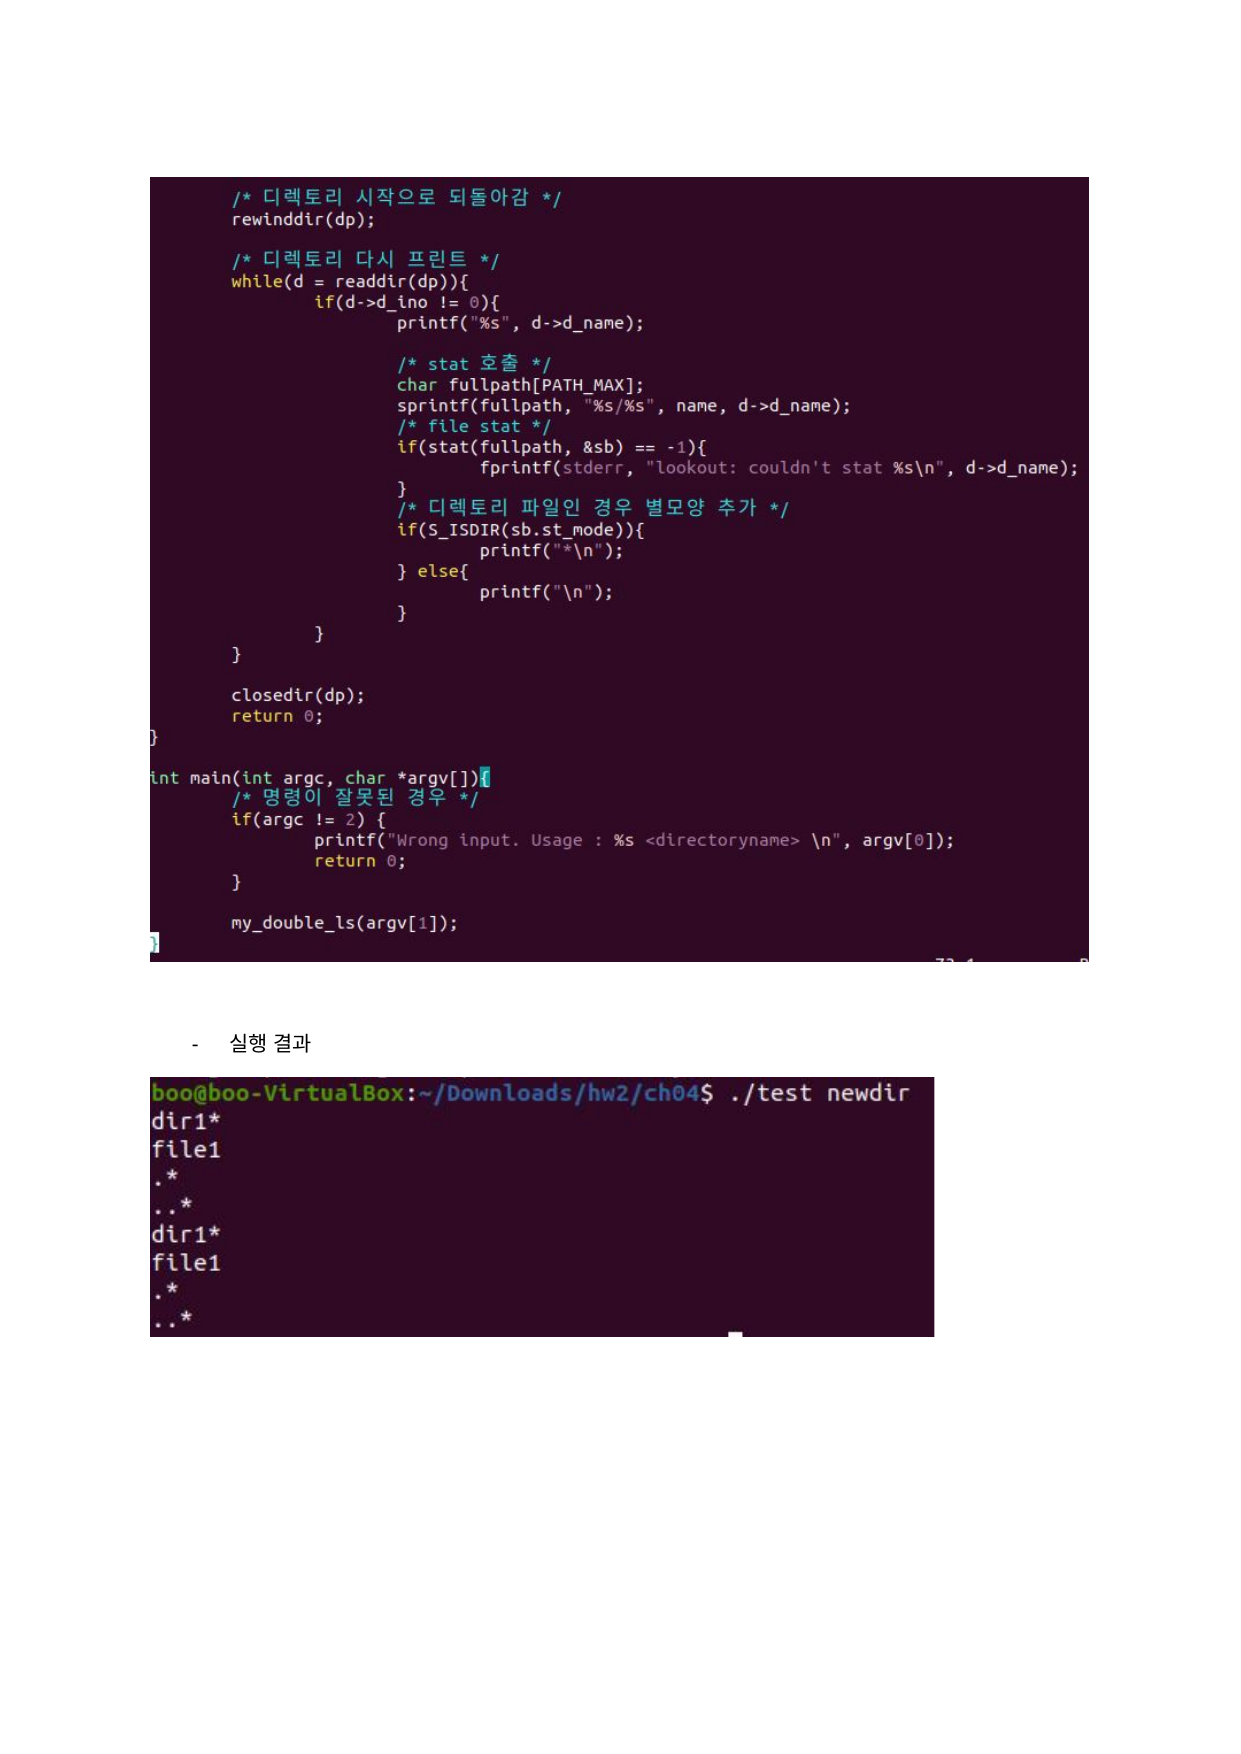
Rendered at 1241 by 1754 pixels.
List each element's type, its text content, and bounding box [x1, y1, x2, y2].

list 실행 결과 [192, 1028, 1090, 1058]
picture [150, 1077, 935, 1337]
picture [150, 177, 1089, 962]
